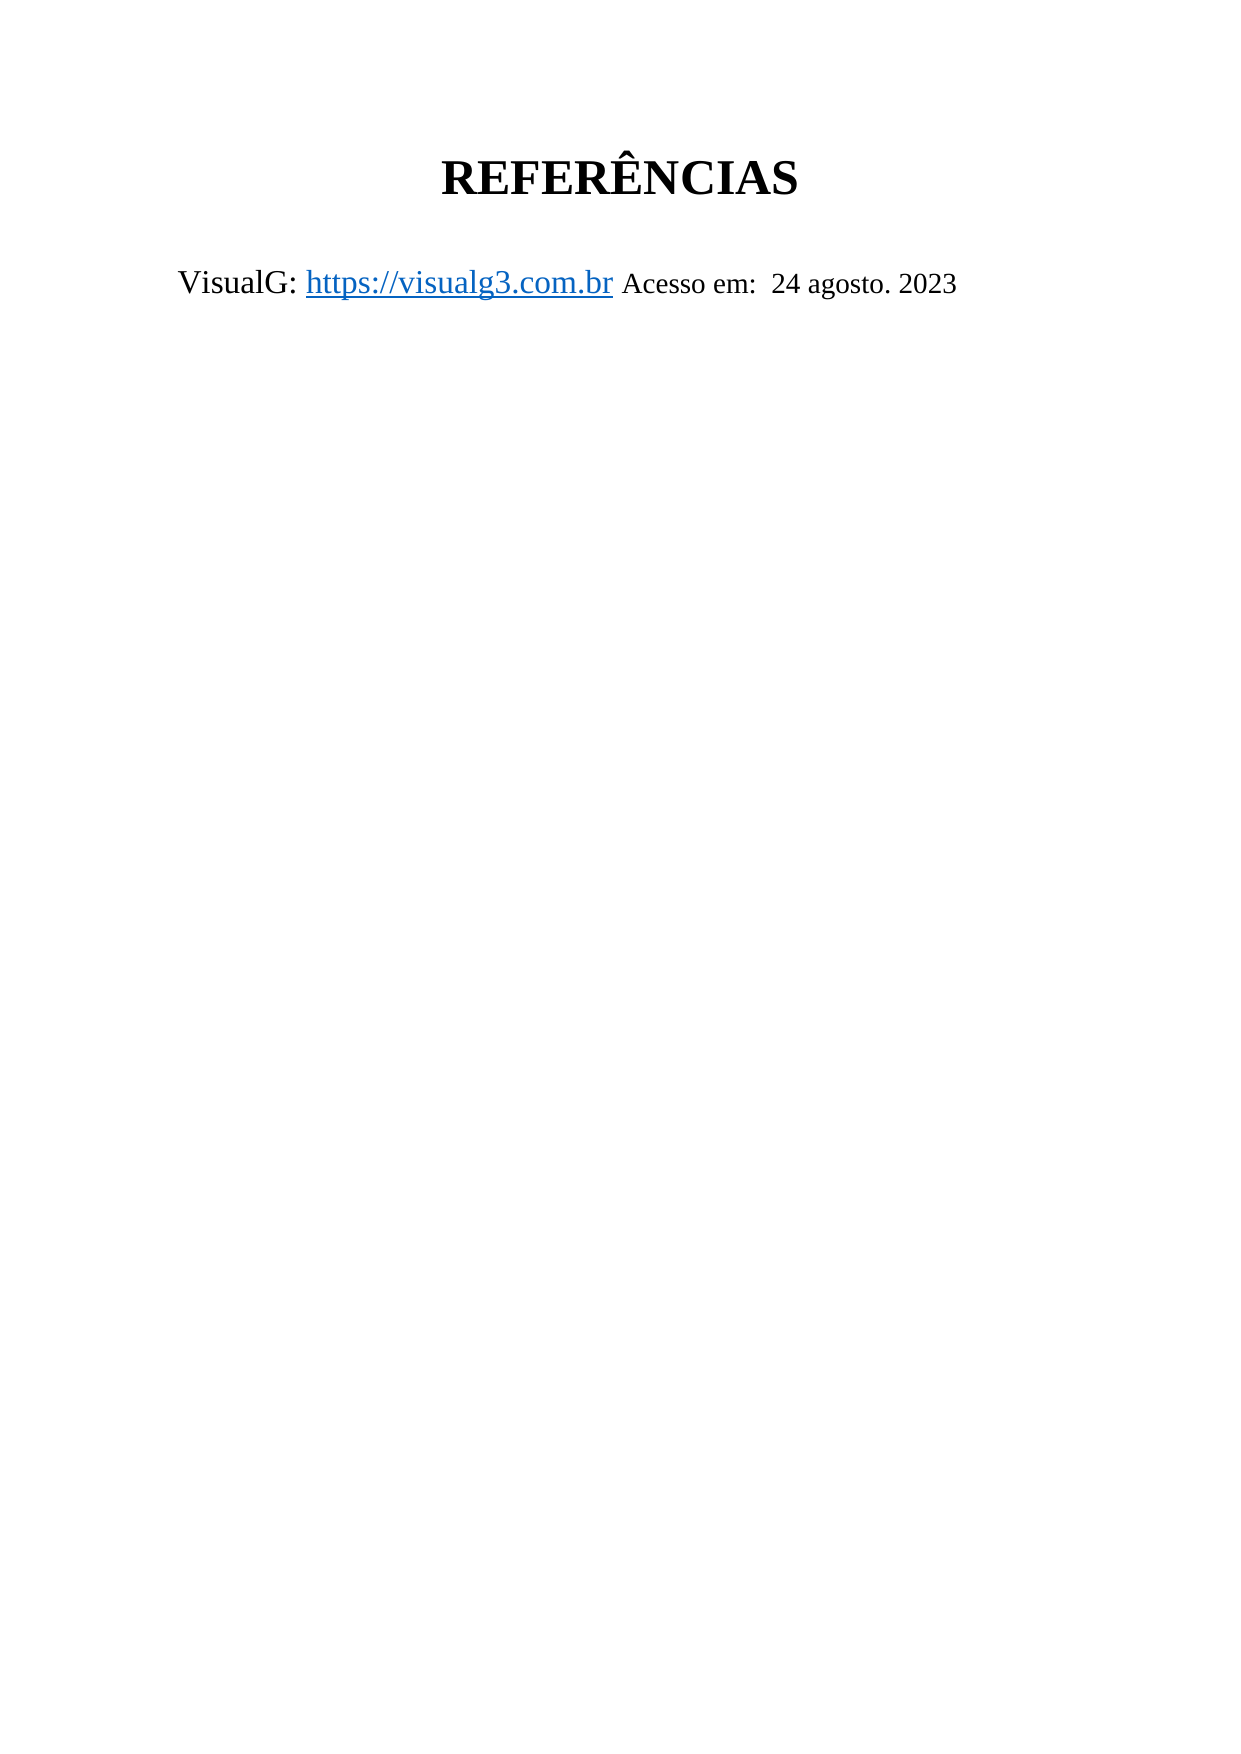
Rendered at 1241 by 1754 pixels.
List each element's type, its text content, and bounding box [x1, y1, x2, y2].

text VisualG: https://visualg3.com.br Acesso em: 24 agosto. 2023 [177, 263, 1063, 301]
text REFERÊNCIAS [177, 148, 1063, 205]
